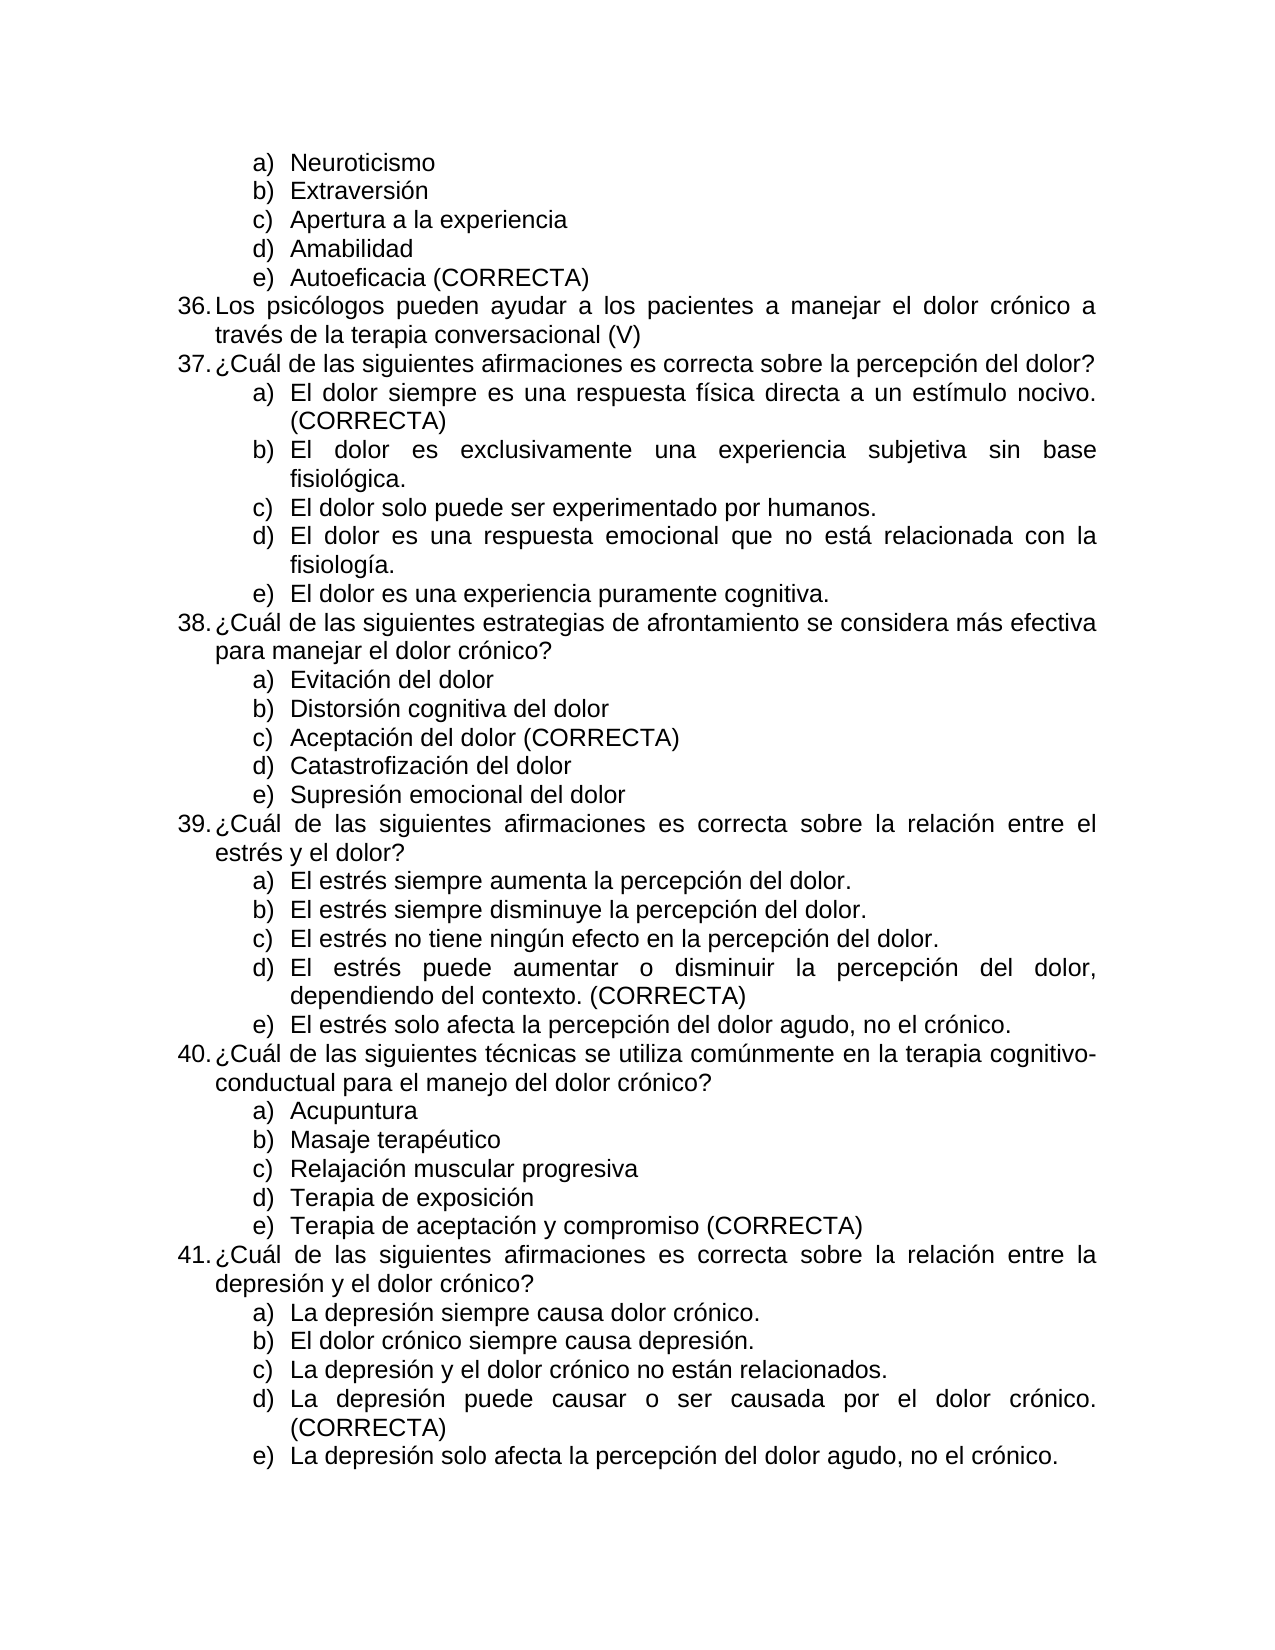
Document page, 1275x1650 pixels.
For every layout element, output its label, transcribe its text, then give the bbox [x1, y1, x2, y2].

list El dolor es exclusivamente una experiencia subjetiva sin base fisiológica. [252, 435, 1098, 493]
list Acupuntura [252, 1096, 1098, 1125]
list La depresión y el dolor crónico no están relacionados. [252, 1355, 1098, 1384]
list Distorsión cognitiva del dolor [252, 694, 1098, 723]
list La depresión puede causar o ser causada por el dolor crónico. (CORRECTA) [252, 1384, 1098, 1441]
list El estrés solo afecta la percepción del dolor agudo, no el crónico. [252, 1010, 1098, 1039]
list El dolor es una experiencia puramente cognitiva. [252, 579, 1098, 608]
list Neuroticismo [252, 148, 1098, 176]
list ¿Cuál de las siguientes afirmaciones es correcta sobre la relación entre el estrés y el dolor? [177, 809, 1098, 866]
list Autoeficacia (CORRECTA) [252, 263, 1098, 291]
list La depresión solo afecta la percepción del dolor agudo, no el crónico. [252, 1441, 1098, 1470]
list Apertura a la experiencia [252, 205, 1098, 234]
list Aceptación del dolor (CORRECTA) [252, 723, 1098, 751]
list El dolor siempre es una respuesta física directa a un estímulo nocivo. (CORRECTA) [252, 378, 1098, 435]
list La depresión siempre causa dolor crónico. [252, 1298, 1098, 1326]
list El dolor es una respuesta emocional que no está relacionada con la fisiología. [252, 521, 1098, 579]
list Terapia de aceptación y compromiso (CORRECTA) [252, 1211, 1098, 1240]
list ¿Cuál de las siguientes afirmaciones es correcta sobre la percepción del dolor? [177, 349, 1098, 378]
list ¿Cuál de las siguientes afirmaciones es correcta sobre la relación entre la depresión y el dolor crónico? [177, 1240, 1098, 1298]
list Supresión emocional del dolor [252, 780, 1098, 809]
list Los psicólogos pueden ayudar a los pacientes a manejar el dolor crónico a través de la terapia conversacional (V) [177, 291, 1098, 349]
list El estrés no tiene ningún efecto en la percepción del dolor. [252, 924, 1098, 953]
list Evitación del dolor [252, 665, 1098, 694]
list Relajación muscular progresiva [252, 1154, 1098, 1183]
list El estrés puede aumentar o disminuir la percepción del dolor, dependiendo del contexto. (CORRECTA) [252, 953, 1098, 1010]
list Masaje terapéutico [252, 1125, 1098, 1154]
list El estrés siempre disminuye la percepción del dolor. [252, 895, 1098, 924]
list El dolor crónico siempre causa depresión. [252, 1326, 1098, 1355]
list El estrés siempre aumenta la percepción del dolor. [252, 866, 1098, 895]
list Catastrofización del dolor [252, 751, 1098, 780]
list Extraversión [252, 176, 1098, 205]
list Amabilidad [252, 234, 1098, 263]
list El dolor solo puede ser experimentado por humanos. [252, 493, 1098, 521]
list Terapia de exposición [252, 1183, 1098, 1211]
list ¿Cuál de las siguientes técnicas se utiliza comúnmente en la terapia cognitivo-conductual para el manejo del dolor crónico? [177, 1039, 1098, 1096]
list ¿Cuál de las siguientes estrategias de afrontamiento se considera más efectiva para manejar el dolor crónico? [177, 608, 1098, 665]
